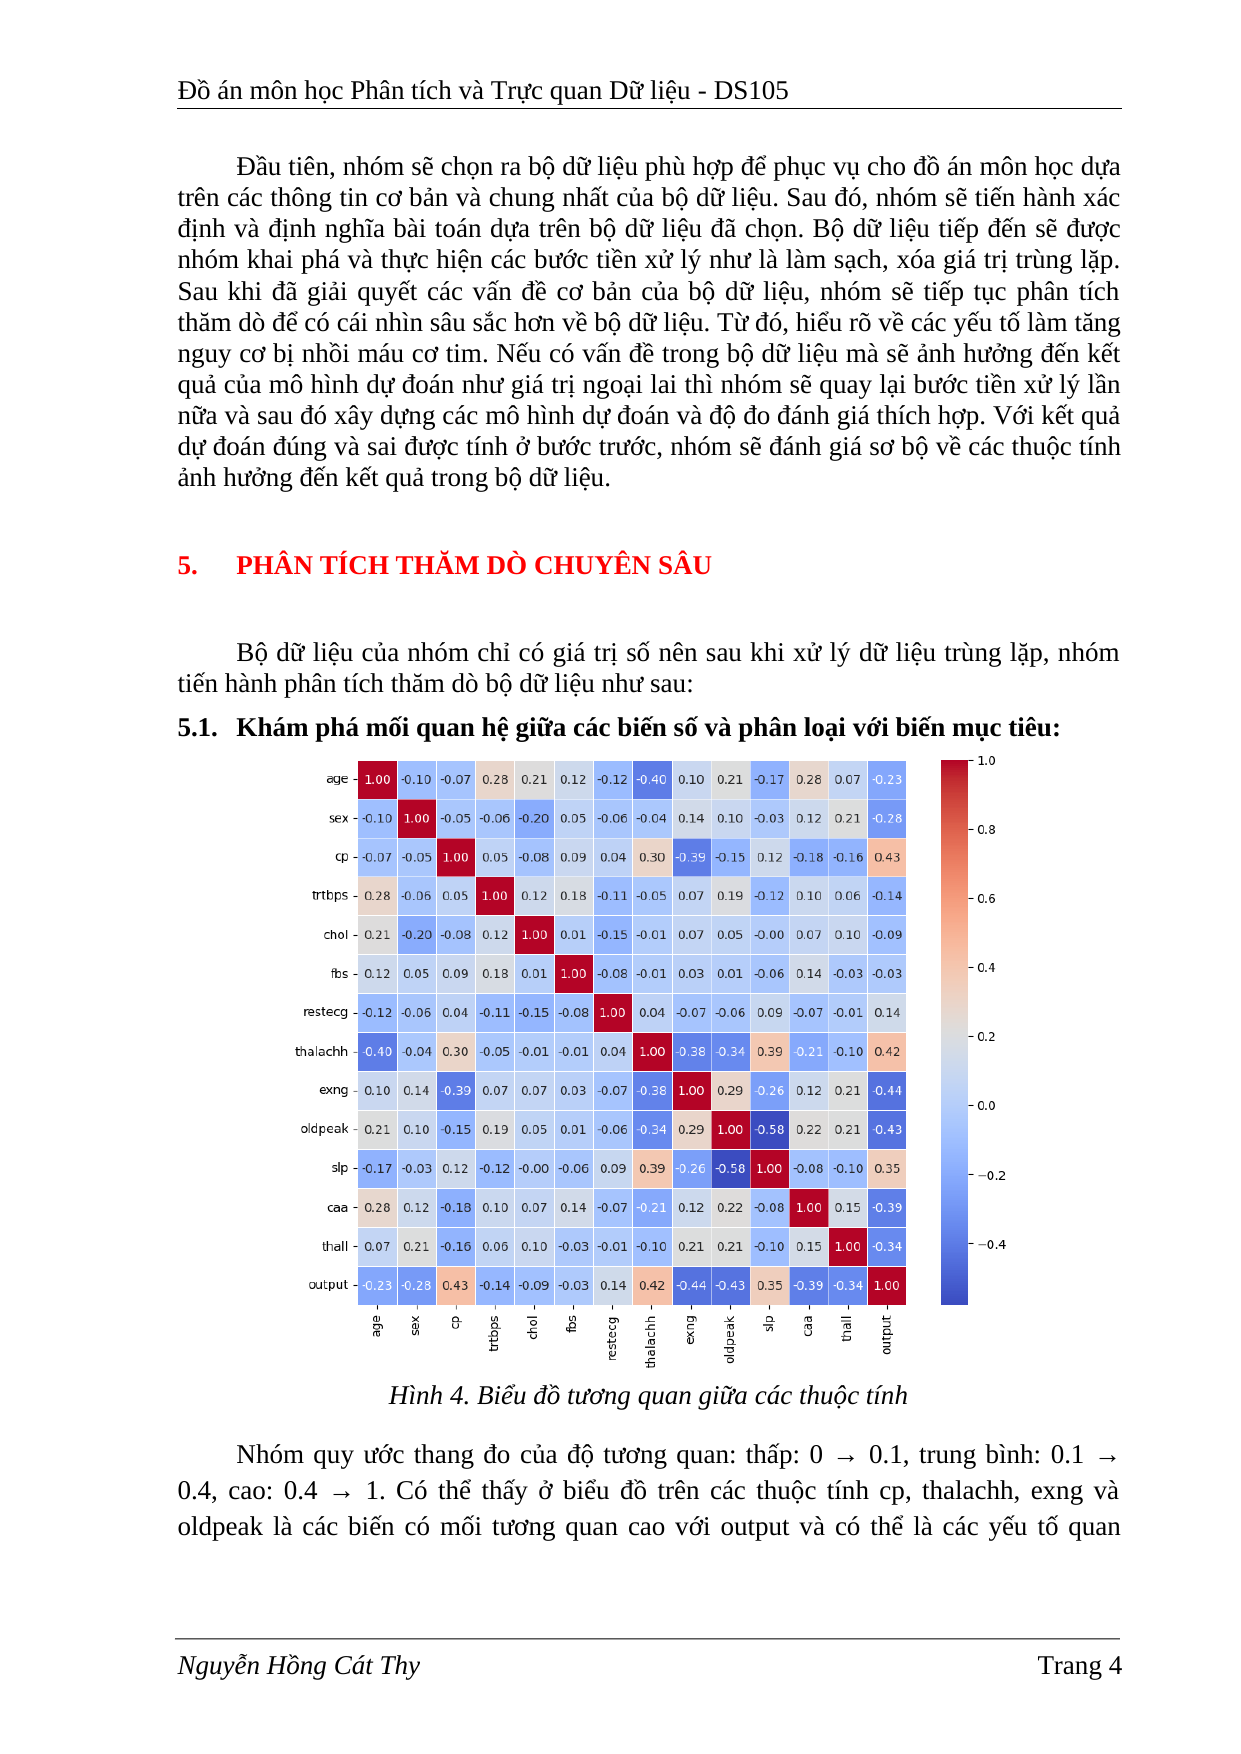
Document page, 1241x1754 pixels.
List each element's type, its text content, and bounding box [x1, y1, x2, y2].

text Bộ dữ liệu của nhóm chỉ có giá trị số nên sau khi xử lý dữ liệu trùng lặp, nhóm tiến hành phân tích thăm dò bộ dữ liệu như sau: [177, 636, 1122, 698]
subtitle Khám phá mối quan hệ giữa các biến số và phân loại với biến mục tiêu: [177, 711, 1122, 742]
text Đầu tiên, nhóm sẽ chọn ra bộ dữ liệu phù hợp để phục vụ cho đồ án môn học dựa trên các thông tin cơ bản và chung nhất của bộ dữ liệu. Sau đó, nhóm sẽ tiến hành xác định và định nghĩa bài toán dựa trên bộ dữ liệu đã chọn. Bộ dữ liệu tiếp đến sẽ được nhóm khai phá và thực hiện các bước tiền xử lý như là làm sạch, xóa giá trị trùng lặp. Sau khi đã giải quyết các vấn đề cơ bản của bộ dữ liệu, nhóm sẽ tiếp tục phân tích thăm dò để có cái nhìn sâu sắc hơn về bộ dữ liệu. Từ đó, hiểu rõ về các yếu tố làm tăng nguy cơ bị nhồi máu cơ tim. Nếu có vấn đề trong bộ dữ liệu mà sẽ ảnh hưởng đến kết quả của mô hình dự đoán như giá trị ngoại lai thì nhóm sẽ quay lại bước tiền xử lý lần nữa và sau đó xây dựng các mô hình dự đoán và độ đo đánh giá thích hợp. Với kết quả dự đoán đúng và sai được tính ở bước trước, nhóm sẽ đánh giá sơ bộ về các thuộc tính ảnh hưởng đến kết quả trong bộ dữ liệu. [177, 150, 1122, 493]
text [177, 1438, 1122, 1541]
subtitle PHÂN TÍCH THĂM DÒ CHUYÊN SÂU [177, 549, 1122, 580]
picture [286, 746, 1014, 1375]
